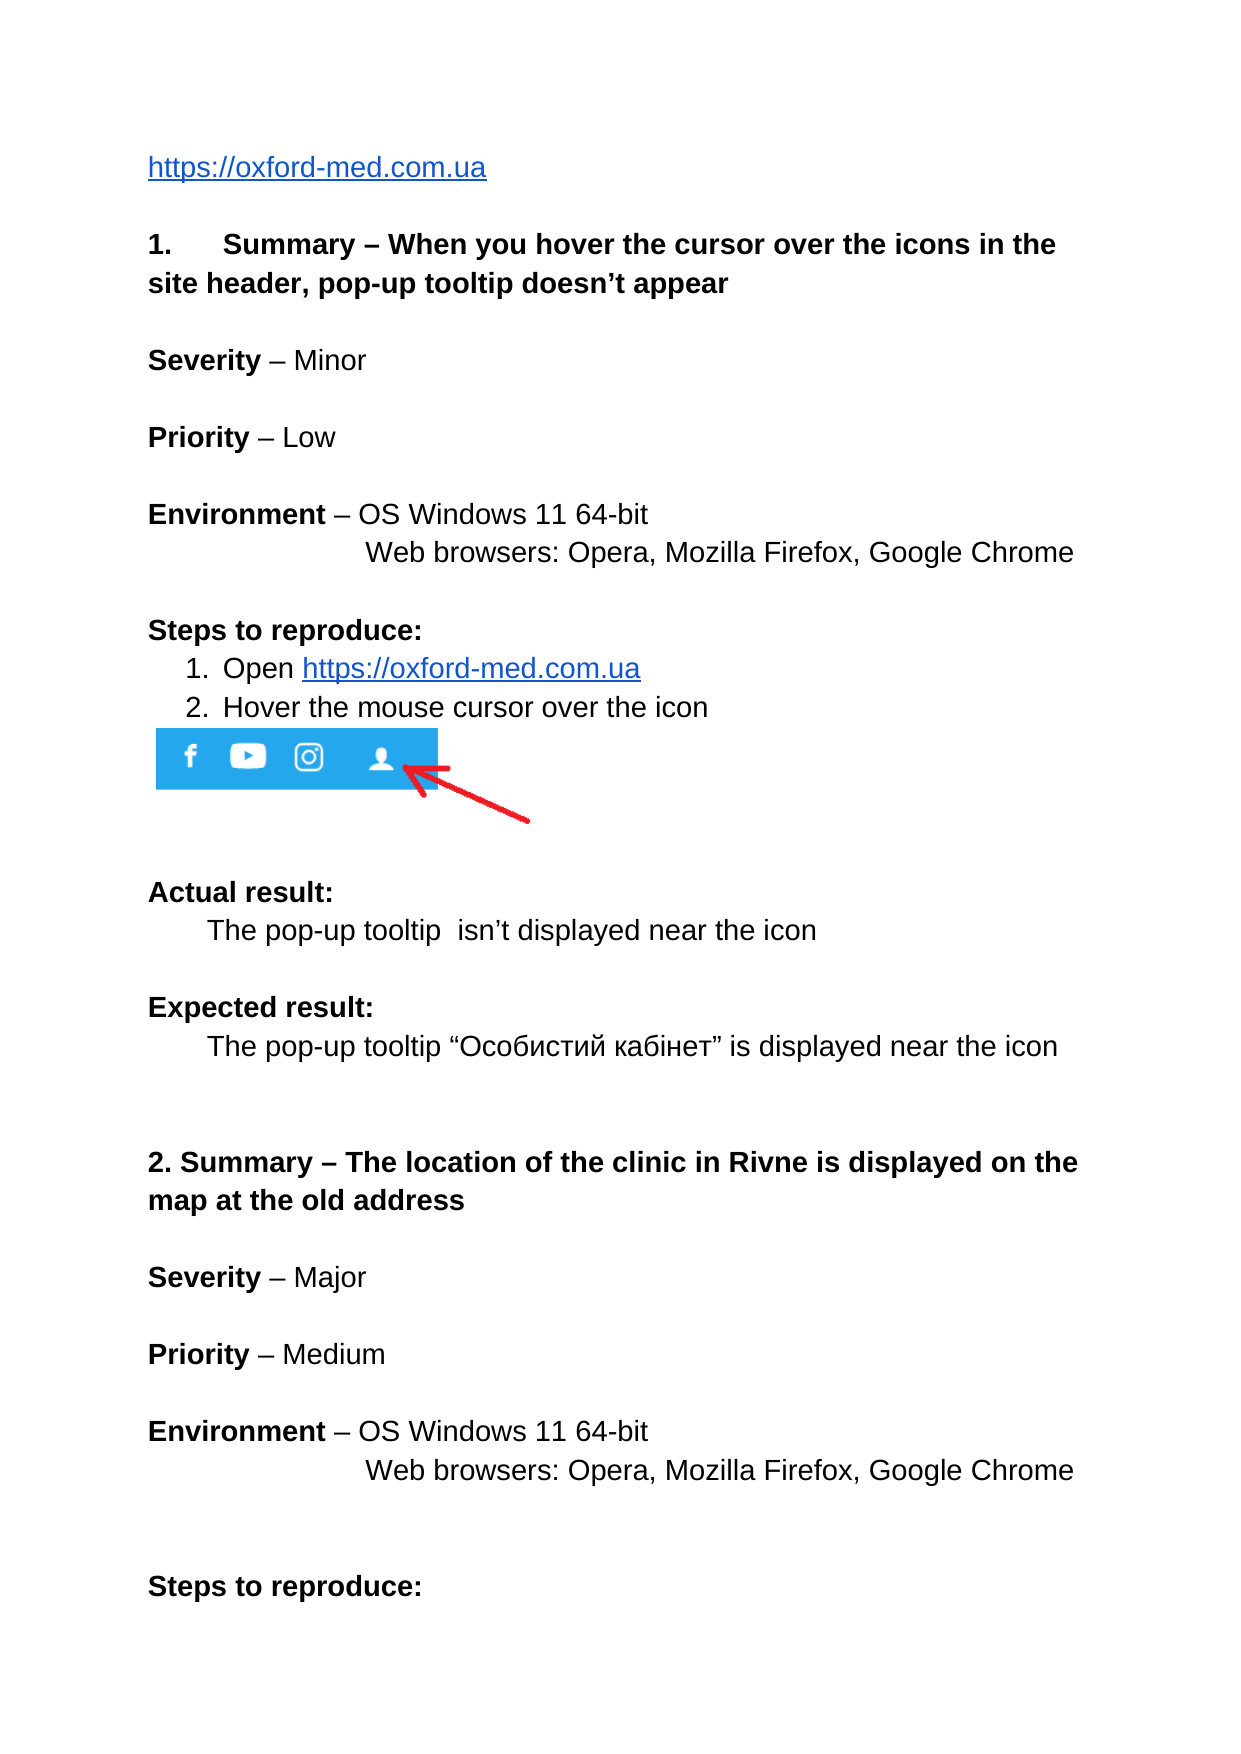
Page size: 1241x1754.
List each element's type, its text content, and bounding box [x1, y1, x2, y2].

text Priority – Low [148, 420, 1090, 453]
text Expected result: [148, 990, 1090, 1024]
text Steps to reproduce: [148, 612, 1090, 646]
list Open https://oxford-med.com.ua [185, 651, 1090, 684]
text Severity – Major [148, 1260, 1090, 1294]
text Environment – OS Windows 11 64-bit [148, 497, 1090, 530]
text Web browsers: Opera, Mozilla Firefox, Google Chrome [148, 535, 1090, 569]
text Steps to reproduce: [148, 1568, 1090, 1602]
text Environment – OS Windows 11 64-bit [148, 1414, 1090, 1448]
text https://oxford-med.com.ua [148, 150, 1090, 183]
list Hover the mouse cursor over the icon [185, 689, 1090, 723]
text The pop-up tooltip isn’t displayed near the icon [148, 913, 1090, 947]
picture [155, 728, 579, 832]
text Severity – Minor [148, 343, 1090, 376]
text 1. Summary – When you hover the cursor over the icons in the site header, pop-up tooltip doesn’t appear [148, 227, 1090, 299]
text Web browsers: Opera, Mozilla Firefox, Google Chrome [148, 1453, 1090, 1486]
text Actual result: [148, 875, 1090, 908]
text Priority – Medium [148, 1337, 1090, 1371]
text 2. Summary – The location of the clinic in Rivne is displayed on the map at the old address [148, 1144, 1090, 1217]
text The pop-up tooltip “Особистий кабінет” is displayed near the icon [148, 1029, 1090, 1062]
